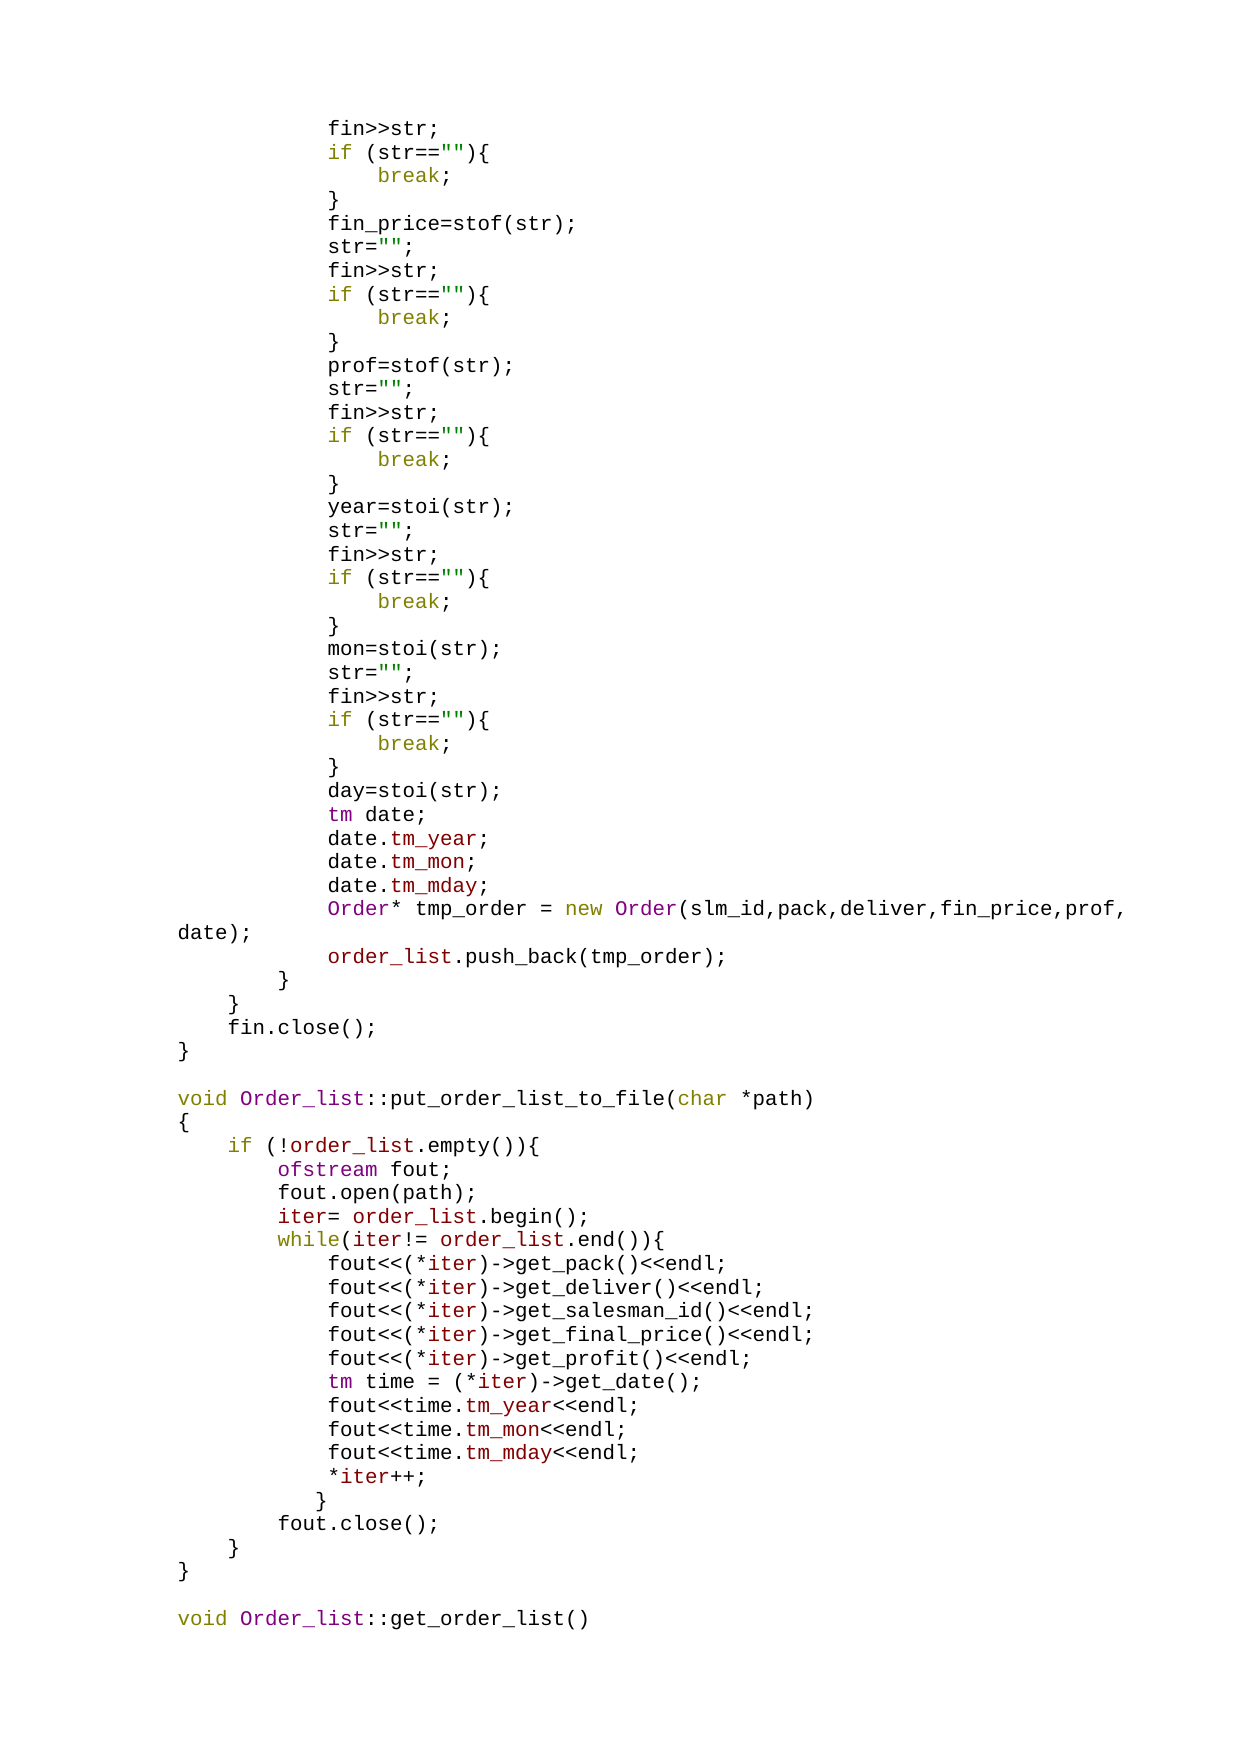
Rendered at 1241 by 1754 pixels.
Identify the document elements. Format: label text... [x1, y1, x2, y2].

text fout<<(*iter)->get_final_price()<<endl; [177, 1324, 1152, 1348]
text fin>>str; [177, 260, 1152, 284]
text fout.open(path); [177, 1182, 1152, 1206]
text ofstream fout; [177, 1158, 1152, 1182]
text } [177, 1489, 1152, 1513]
text prof=stof(str); [177, 354, 1152, 378]
text } [177, 189, 1152, 213]
text fin>>str; [177, 118, 1152, 142]
text *iter++; [177, 1466, 1152, 1489]
text if (str==""){ [177, 426, 1152, 449]
text str=""; [177, 236, 1152, 260]
text while(iter!= order_list.end()){ [177, 1229, 1152, 1253]
text tm time = (*iter)->get_date(); [177, 1371, 1152, 1395]
text } [177, 993, 1152, 1017]
text fout<<time.tm_year<<endl; [177, 1395, 1152, 1419]
text fout<<time.tm_mon<<endl; [177, 1419, 1152, 1442]
text break; [177, 449, 1152, 473]
text void Order_list::get_order_list() [177, 1608, 1152, 1631]
text { [177, 1111, 1152, 1135]
text if (str==""){ [177, 142, 1152, 165]
text } [177, 1561, 1152, 1584]
text fin>>str; [177, 402, 1152, 426]
text if (!order_list.empty()){ [177, 1135, 1152, 1158]
text } [177, 615, 1152, 638]
text fin.close(); [177, 1017, 1152, 1040]
text if (str==""){ [177, 567, 1152, 591]
text iter= order_list.begin(); [177, 1206, 1152, 1229]
text } [177, 1537, 1152, 1561]
text order_list.push_back(tmp_order); [177, 946, 1152, 969]
text } [177, 1040, 1152, 1064]
text tm date; [177, 804, 1152, 827]
text break; [177, 165, 1152, 189]
text date.tm_mon; [177, 851, 1152, 875]
text fin>>str; [177, 544, 1152, 567]
text } [177, 757, 1152, 780]
text year=stoi(str); [177, 496, 1152, 520]
text } [177, 473, 1152, 496]
text break; [177, 591, 1152, 615]
text str=""; [177, 520, 1152, 544]
text } [177, 969, 1152, 993]
text str=""; [177, 378, 1152, 402]
text day=stoi(str); [177, 780, 1152, 804]
text fin_price=stof(str); [177, 213, 1152, 236]
text break; [177, 307, 1152, 331]
text if (str==""){ [177, 709, 1152, 733]
text str=""; [177, 662, 1152, 686]
text fout<<(*iter)->get_profit()<<endl; [177, 1348, 1152, 1371]
text mon=stoi(str); [177, 638, 1152, 662]
text if (str==""){ [177, 284, 1152, 307]
text break; [177, 733, 1152, 757]
text date.tm_mday; [177, 875, 1152, 898]
text Order* tmp_order = new Order(slm_id,pack,deliver,fin_price,prof, date); [177, 898, 1152, 946]
text void Order_list::put_order_list_to_file(char *path) [177, 1088, 1152, 1111]
text fout<<(*iter)->get_salesman_id()<<endl; [177, 1300, 1152, 1324]
text fout<<(*iter)->get_deliver()<<endl; [177, 1277, 1152, 1300]
text fout<<time.tm_mday<<endl; [177, 1442, 1152, 1466]
text fout.close(); [177, 1513, 1152, 1537]
text date.tm_year; [177, 827, 1152, 851]
text } [177, 331, 1152, 354]
text fout<<(*iter)->get_pack()<<endl; [177, 1253, 1152, 1277]
text fin>>str; [177, 686, 1152, 709]
